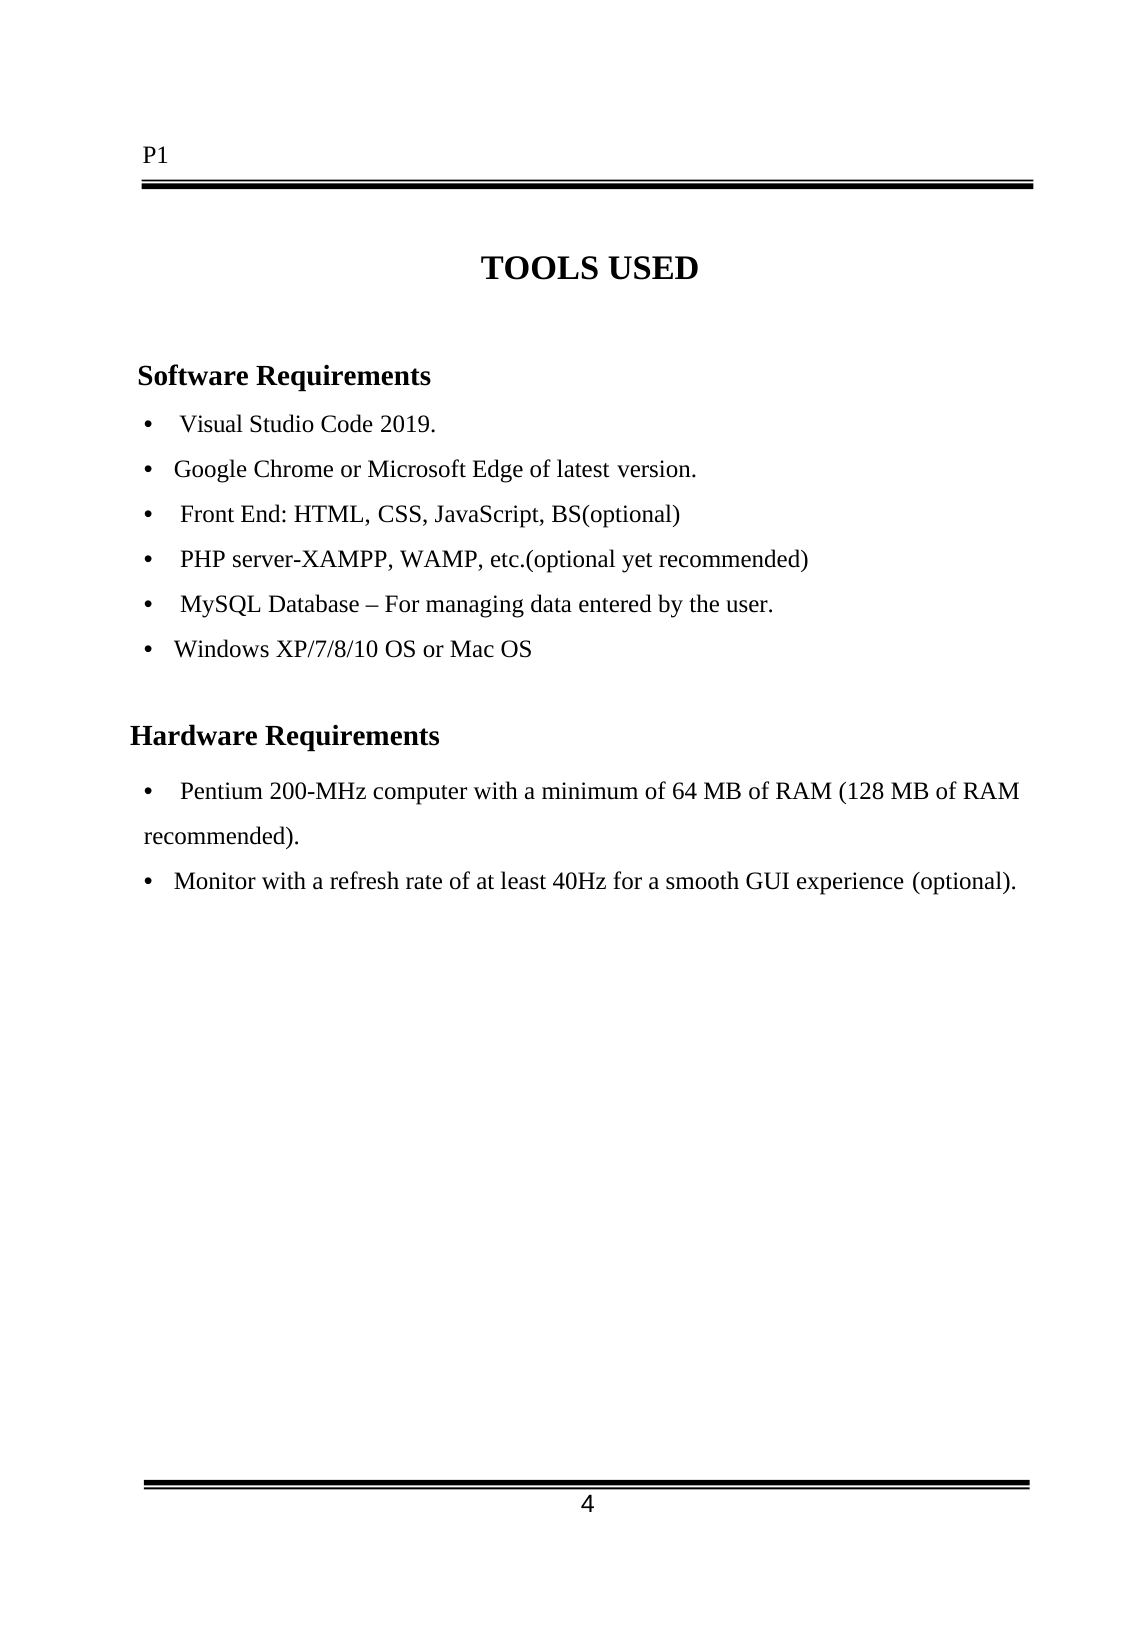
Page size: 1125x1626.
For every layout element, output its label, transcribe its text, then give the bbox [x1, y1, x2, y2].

list PHP server-XAMPP, WAMP, etc.(optional yet recommended) [144, 544, 1100, 573]
subtitle TOOLS USED [146, 247, 1034, 287]
subtitle Software Requirements [137, 358, 1100, 392]
list Windows XP/7/8/10 OS or Mac OS [144, 634, 1100, 663]
list Front End: HTML, CSS, JavaScript, BS(optional) [144, 499, 1100, 528]
subtitle Hardware Requirements [130, 718, 1100, 751]
list Monitor with a refresh rate of at least 40Hz for a smooth GUI experience (optional). [144, 866, 1100, 895]
list Pentium 200-MHz computer with a minimum of 64 MB of RAM (128 MB of RAM recommended). [144, 776, 1051, 850]
list Visual Studio Code 2019. [144, 409, 1100, 438]
list MySQL Database – For managing data entered by the user. [144, 589, 1100, 618]
list Google Chrome or Microsoft Edge of latest version. [144, 454, 1100, 483]
